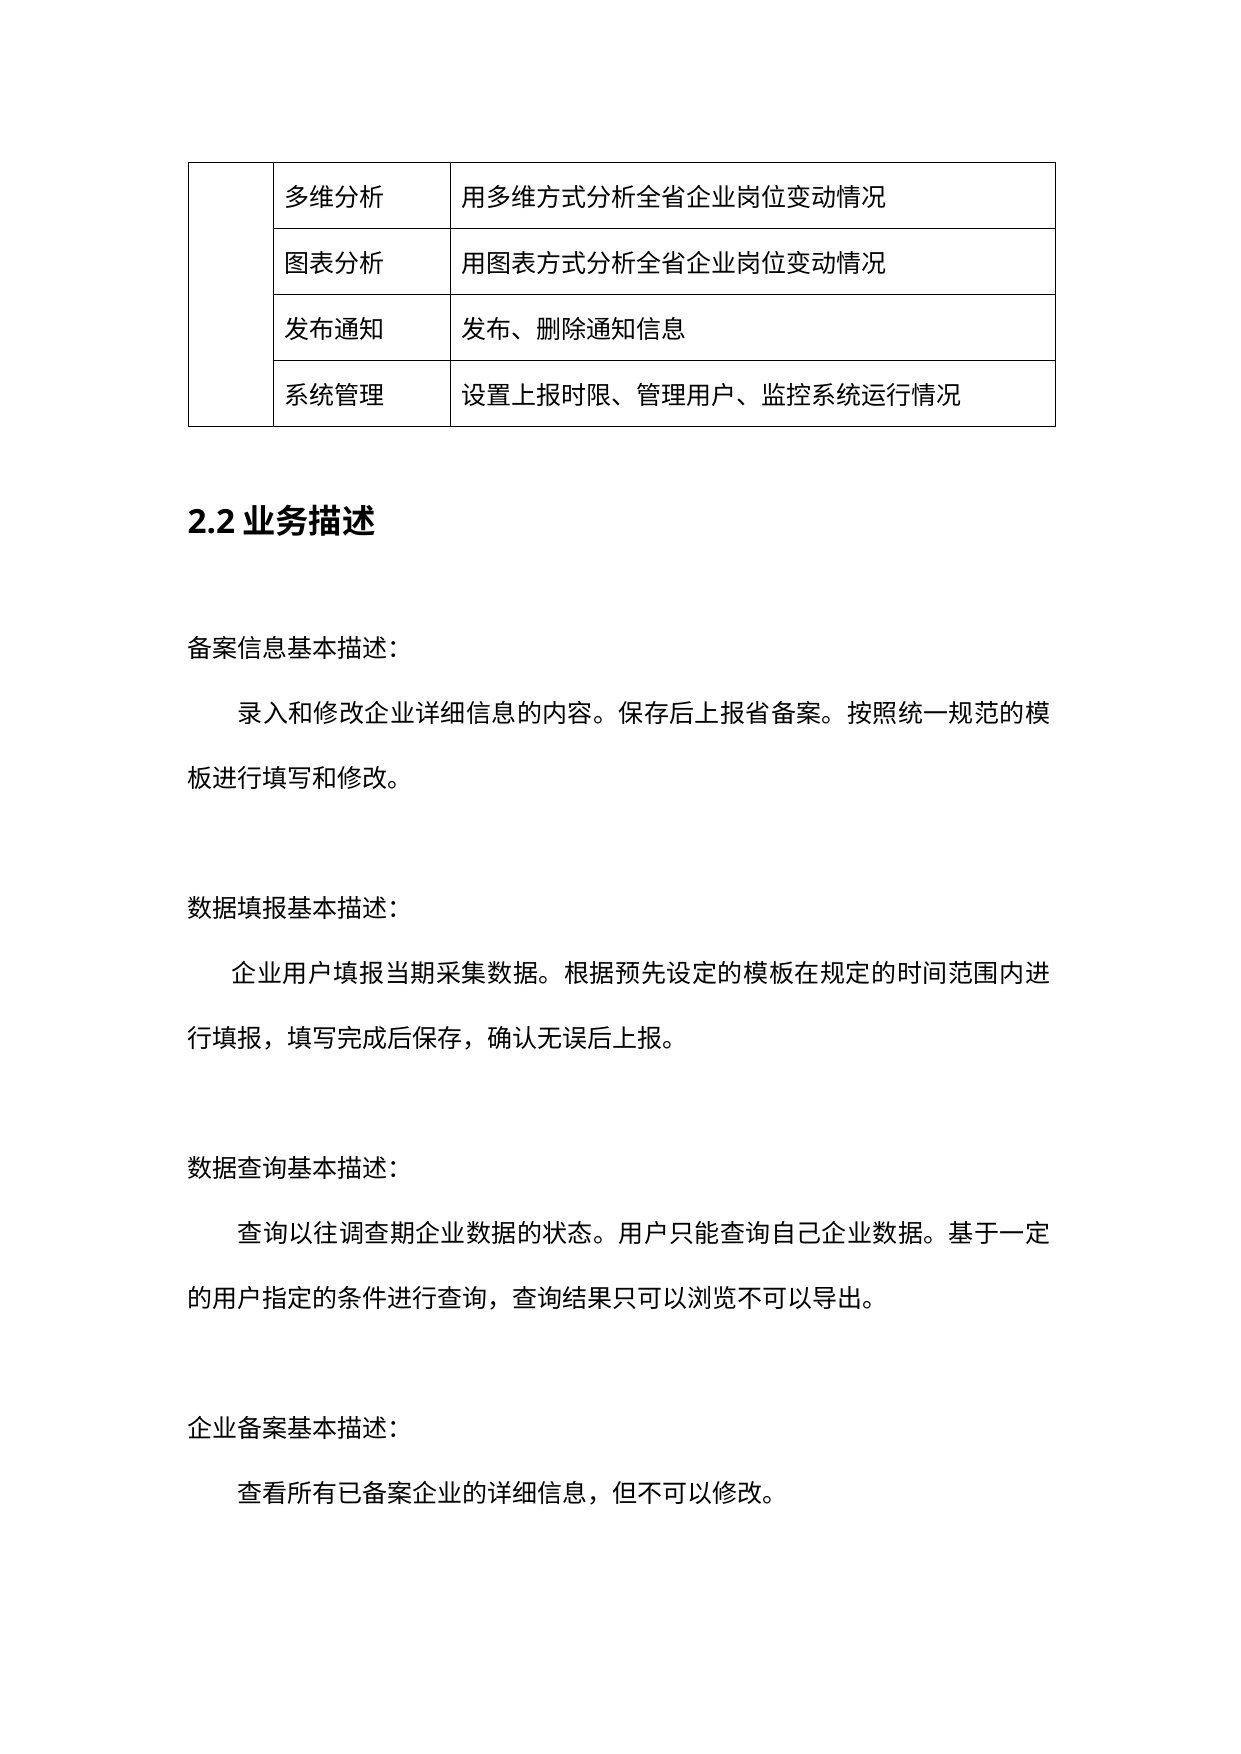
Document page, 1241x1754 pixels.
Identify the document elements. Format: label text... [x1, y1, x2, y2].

table_cell 发布、删除通知信息 [451, 295, 1055, 360]
table_cell 发布通知 [274, 295, 450, 360]
text 查询以往调查期企业数据的状态。用户只能查询自己企业数据。基于一定的用户指定的条件进行查询，查询结果只可以浏览不可以导出。 [187, 1199, 1053, 1329]
table_cell 图表分析 [274, 229, 450, 294]
text 录入和修改企业详细信息的内容。保存后上报省备案。按照统一规范的模板进行填写和修改。 [187, 679, 1053, 809]
text 企业备案基本描述： [187, 1394, 1053, 1459]
table_cell 用多维方式分析全省企业岗位变动情况 [451, 163, 1055, 228]
subtitle 2.2业务描述 [187, 487, 1053, 552]
text 企业用户填报当期采集数据。根据预先设定的模板在规定的时间范围内进行填报，填写完成后保存，确认无误后上报。 [187, 939, 1053, 1069]
text 数据填报基本描述： [187, 874, 1053, 939]
text 数据查询基本描述： [187, 1134, 1053, 1199]
text 备案信息基本描述： [187, 614, 1053, 679]
text 查看所有已备案企业的详细信息，但不可以修改。 [187, 1459, 1053, 1524]
table_cell 用图表方式分析全省企业岗位变动情况 [451, 229, 1055, 294]
table_cell 多维分析 [274, 163, 450, 228]
table_cell 设置上报时限、管理用户、监控系统运行情况 [451, 361, 1055, 426]
table_cell 系统管理 [274, 361, 450, 426]
